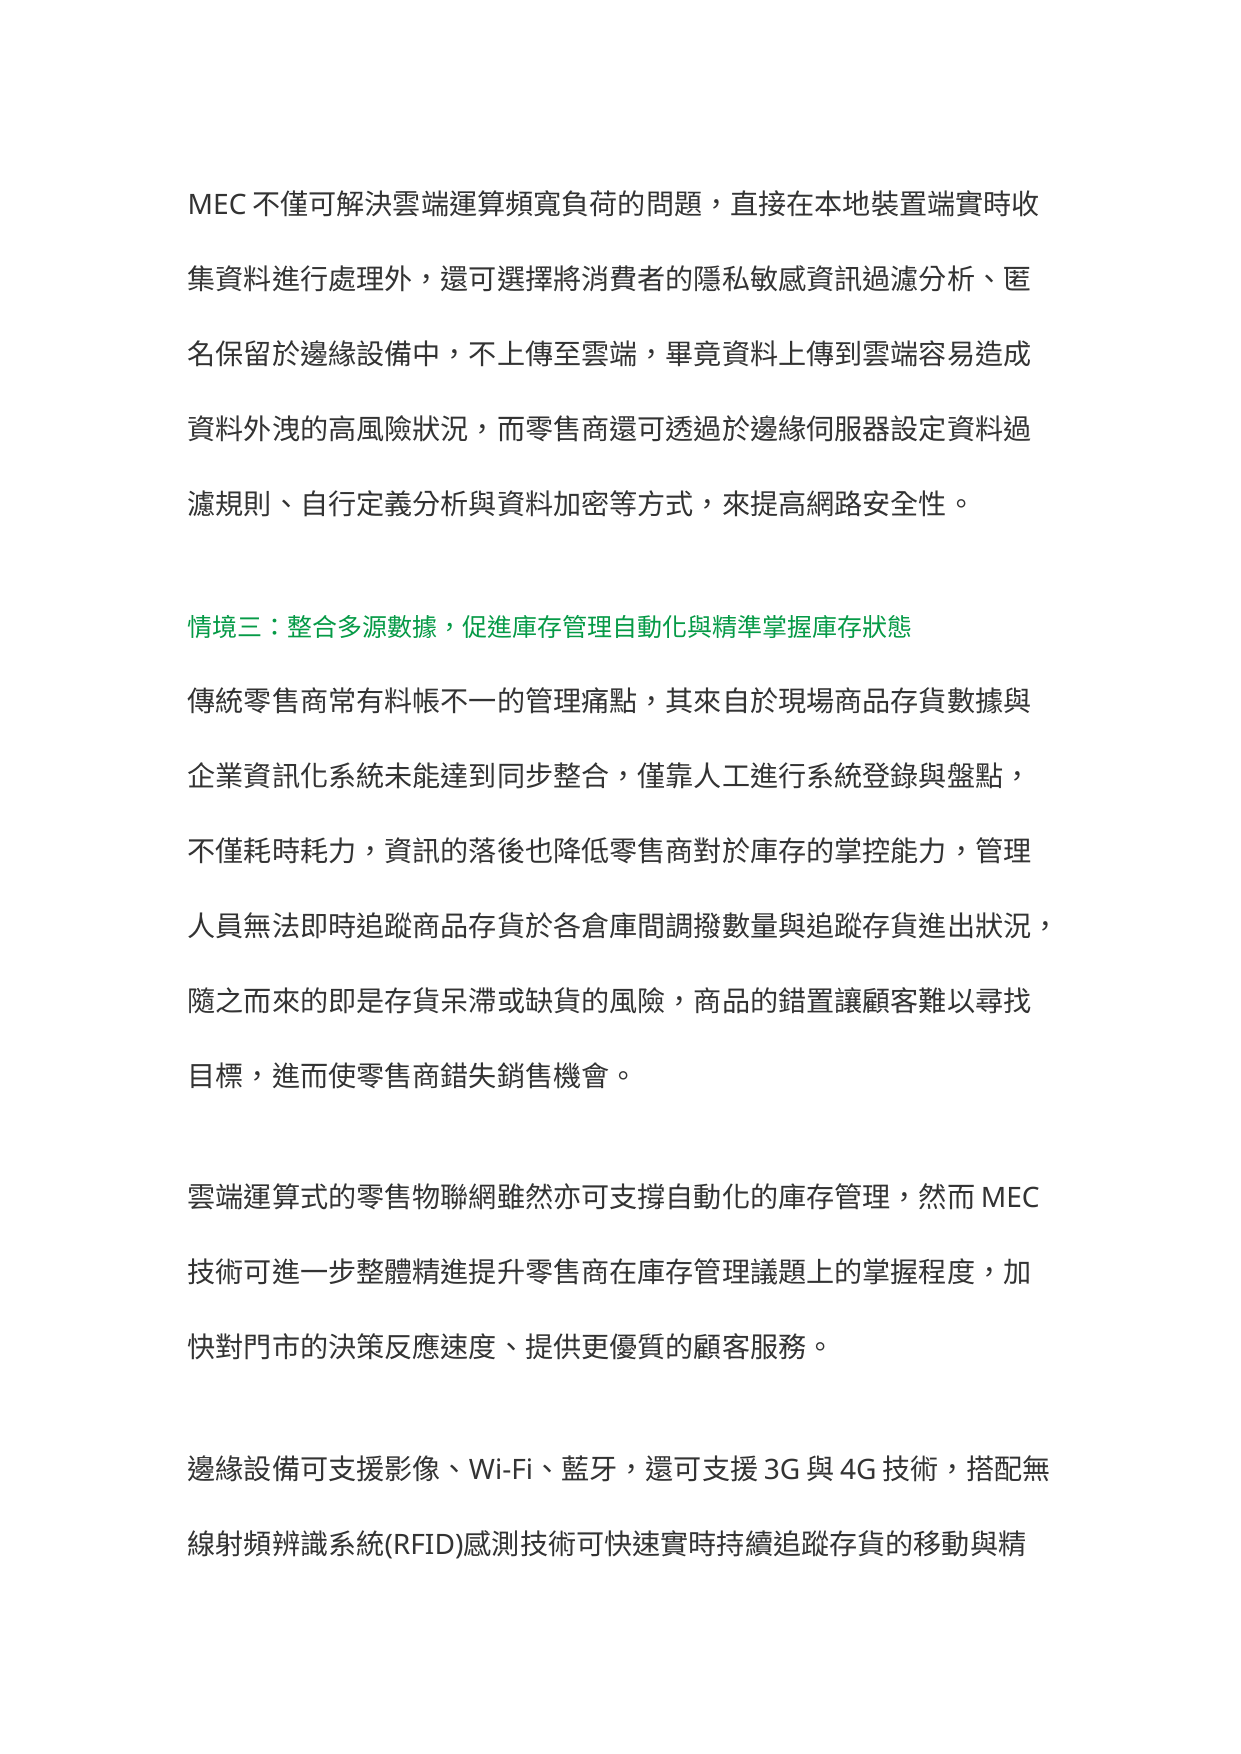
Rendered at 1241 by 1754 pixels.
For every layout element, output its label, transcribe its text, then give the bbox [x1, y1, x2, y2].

text 雲端運算式的零售物聯網雖然亦可支撐自動化的庫存管理，然而MEC技術可進一步整體精進提升零售商在庫存管理議題上的掌握程度，加快對門市的決策反應速度、提供更優質的顧客服務。 [187, 1158, 1053, 1383]
text MEC不僅可解決雲端運算頻寬負荷的問題，直接在本地裝置端實時收集資料進行處理外，還可選擇將消費者的隱私敏感資訊過濾分析、匿名保留於邊緣設備中，不上傳至雲端，畢竟資料上傳到雲端容易造成資料外洩的高風險狀況，而零售商還可透過於邊緣伺服器設定資料過濾規則、自行定義分析與資料加密等方式，來提高網路安全性。 [187, 164, 1053, 539]
text 情境三：整合多源數據，促進庫存管理自動化與精準掌握庫存狀態 [187, 586, 1053, 661]
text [187, 1430, 1053, 1580]
text 傳統零售商常有料帳不一的管理痛點，其來自於現場商品存貨數據與企業資訊化系統未能達到同步整合，僅靠人工進行系統登錄與盤點，不僅耗時耗力，資訊的落後也降低零售商對於庫存的掌控能力，管理人員無法即時追蹤商品存貨於各倉庫間調撥數量與追蹤存貨進出狀況，隨之而來的即是存貨呆滯或缺貨的風險，商品的錯置讓顧客難以尋找目標，進而使零售商錯失銷售機會。 [187, 661, 1053, 1111]
